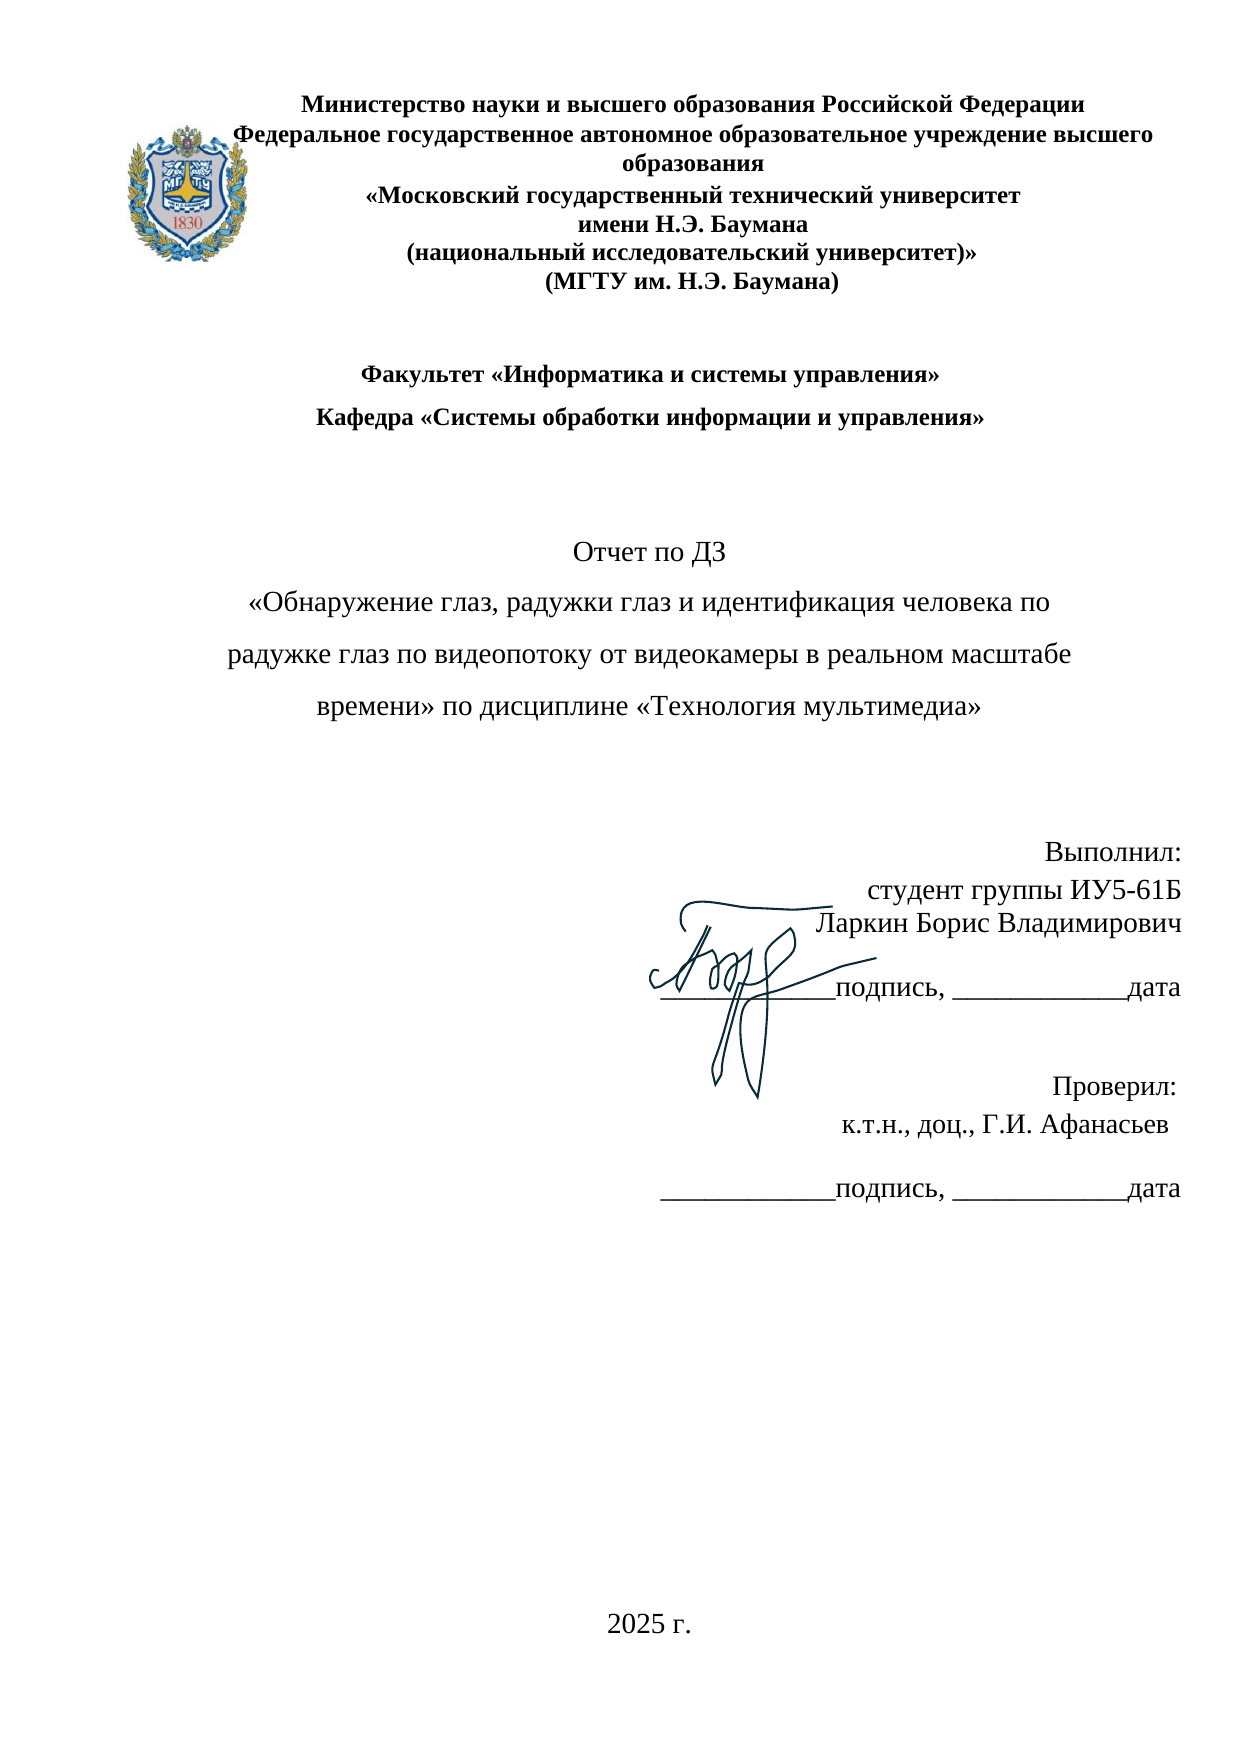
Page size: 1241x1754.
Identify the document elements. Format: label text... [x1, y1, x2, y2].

text (МГТУ им. Н.Э. Баумана) [150, 266, 1234, 295]
text к.т.н., доц., Г.И. Афанасьев [842, 1107, 1182, 1139]
picture [127, 125, 248, 262]
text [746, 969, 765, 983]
text студент группы ИУ5-61Б [150, 872, 1182, 906]
text Ларкин Борис Владимирович [150, 906, 1182, 939]
text ____________подпись, ____________дата [769, 969, 1182, 1002]
text 2025 г. [150, 1606, 1148, 1640]
text Министерство науки и высшего образования Российской Федерации Федеральное государственное автономное образовательное учреждение высшего образования [225, 89, 1161, 177]
text Выполнил: [150, 834, 1182, 868]
text ____________подпись, ____________дата [660, 1170, 1182, 1204]
text (национальный исследовательский университет)» [150, 237, 1234, 266]
text «Московский государственный технический университет [150, 180, 1236, 209]
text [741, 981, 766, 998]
text имени Н.Э. Баумана [150, 209, 1236, 237]
text «Обнаружение глаз, радужки глаз и идентификация человека по радужке глаз по видеопотоку от видеокамеры в реальном масштабе времени» по дисциплине «Технология мультимедиа» [225, 584, 1073, 722]
text Факультет «Информатика и системы управления» [150, 359, 1151, 387]
text Проверил: [1052, 1069, 1182, 1102]
text ____________подпись, ____________дата [660, 969, 747, 998]
text Кафедра «Системы обработки информации и управления» [150, 402, 1151, 431]
text Отчет по ДЗ [150, 534, 1148, 568]
